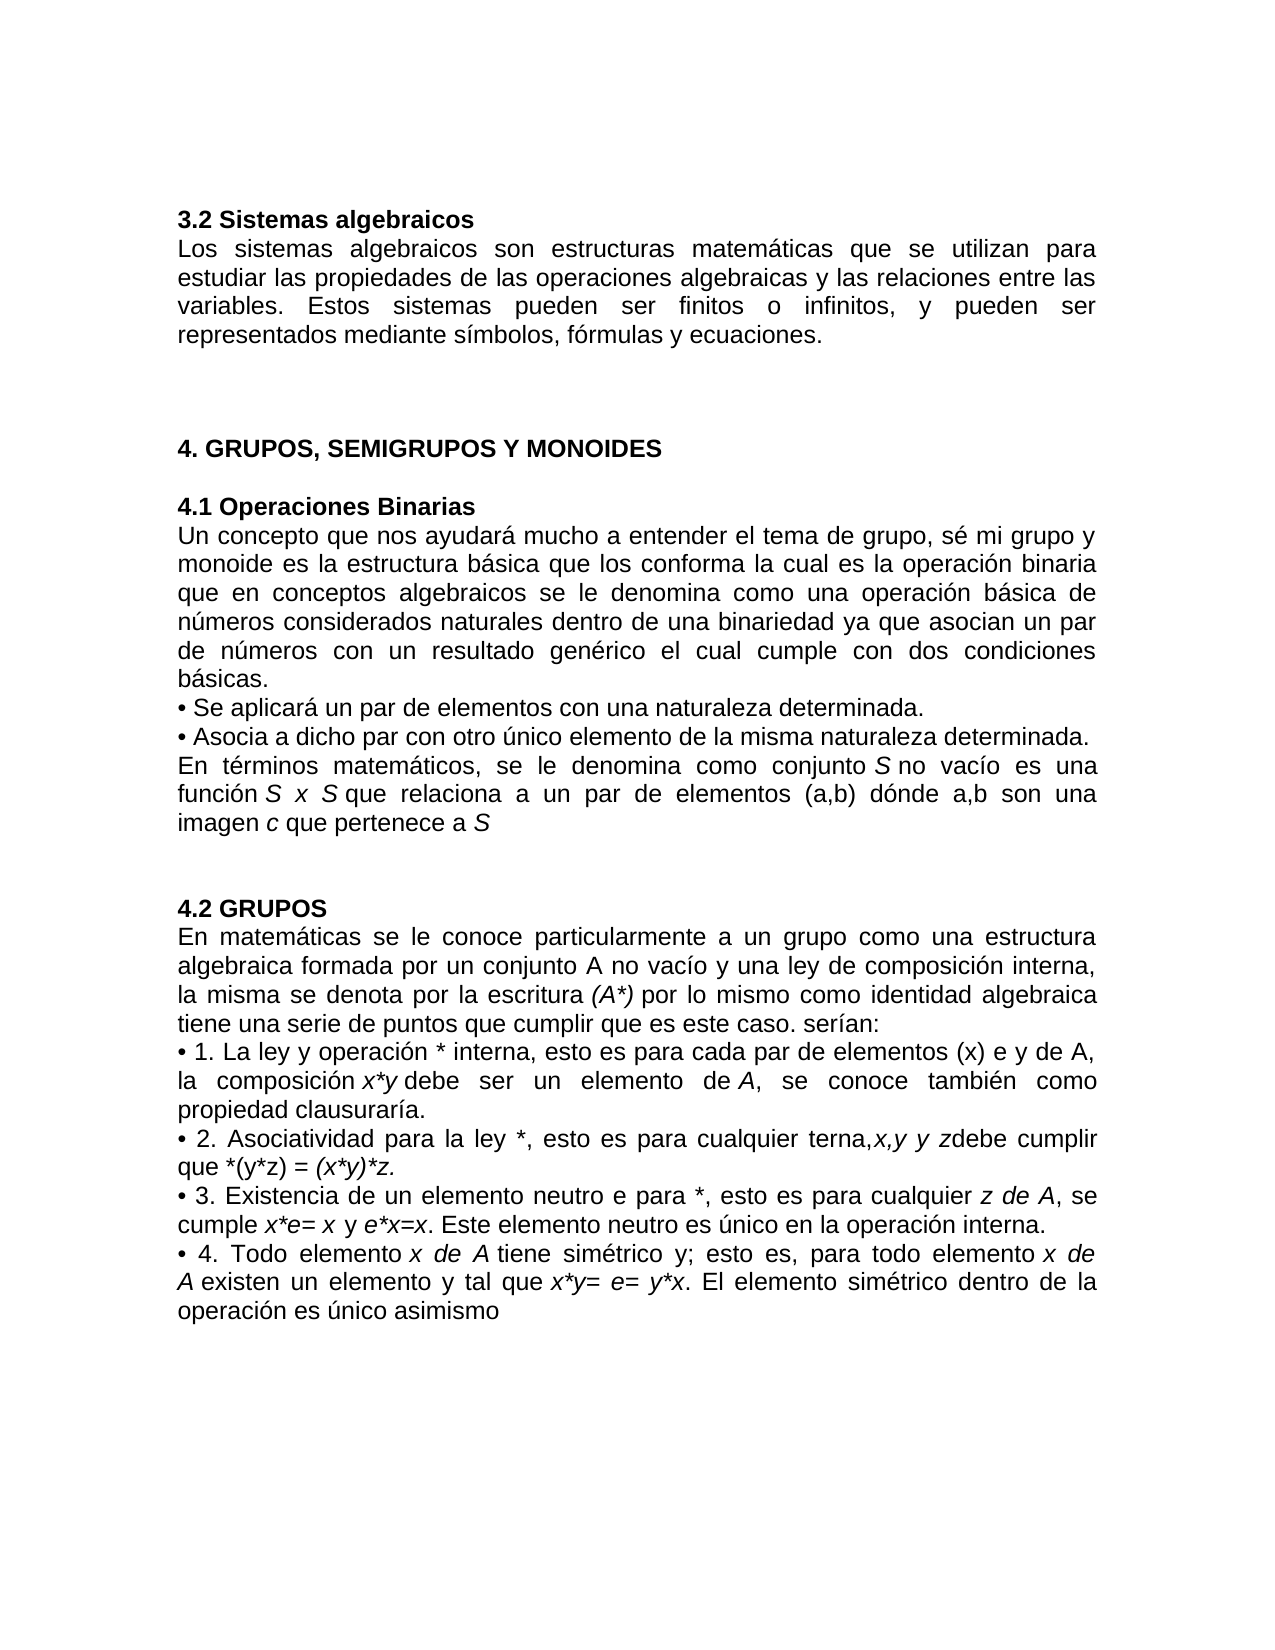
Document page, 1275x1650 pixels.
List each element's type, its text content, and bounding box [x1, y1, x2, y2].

text • Asocia a dicho par con otro único elemento de la misma naturaleza determinada. [177, 722, 1098, 751]
text 3.2 Sistemas algebraicos [177, 205, 1098, 234]
text Los sistemas algebraicos son estructuras matemáticas que se utilizan para estudiar las propiedades de las operaciones algebraicas y las relaciones entre las variables. Estos sistemas pueden ser finitos o infinitos, y pueden ser representados mediante símbolos, fórmulas y ecuaciones. [177, 234, 1098, 349]
text • 3. Existencia de un elemento neutro e para *, esto es para cualquier z de A, se cumple x*e= x y e*x=x. Este elemento neutro es único en la operación interna. [177, 1181, 1098, 1239]
text • 4. Todo elemento x de A tiene simétrico y; esto es, para todo elemento x de A existen un elemento y tal que x*y= e= y*x. El elemento simétrico dentro de la operación es único asimismo [177, 1239, 1098, 1325]
text 4.2 GRUPOS [177, 894, 1098, 922]
text 4.1 Operaciones Binarias [177, 492, 1098, 521]
text • Se aplicará un par de elementos con una naturaleza determinada. [177, 693, 1098, 722]
text Un concepto que nos ayudará mucho a entender el tema de grupo, sé mi grupo y monoide es la estructura básica que los conforma la cual es la operación binaria que en conceptos algebraicos se le denomina como una operación básica de números considerados naturales dentro de una binariedad ya que asocian un par de números con un resultado genérico el cual cumple con dos condiciones básicas. [177, 521, 1098, 693]
text En matemáticas se le conoce particularmente a un grupo como una estructura algebraica formada por un conjunto A no vacío y una ley de composición interna, la misma se denota por la escritura (A*) por lo mismo como identidad algebraica tiene una serie de puntos que cumplir que es este caso. serían: [177, 922, 1098, 1037]
text 4. GRUPOS, SEMIGRUPOS Y MONOIDES [177, 434, 1098, 463]
text • 1. La ley y operación * interna, esto es para cada par de elementos (x) e y de A, la composición x*y debe ser un elemento de A, se conoce también como propiedad clausuraría. [177, 1037, 1098, 1124]
text • 2. Asociatividad para la ley *, esto es para cualquier terna,x,y y zdebe cumplir que *(y*z) = (x*y)*z. [177, 1124, 1098, 1181]
text En términos matemáticos, se le denomina como conjunto S no vacío es una función S x S que relaciona a un par de elementos (a,b) dónde a,b son una imagen c que pertenece a S [177, 751, 1098, 837]
